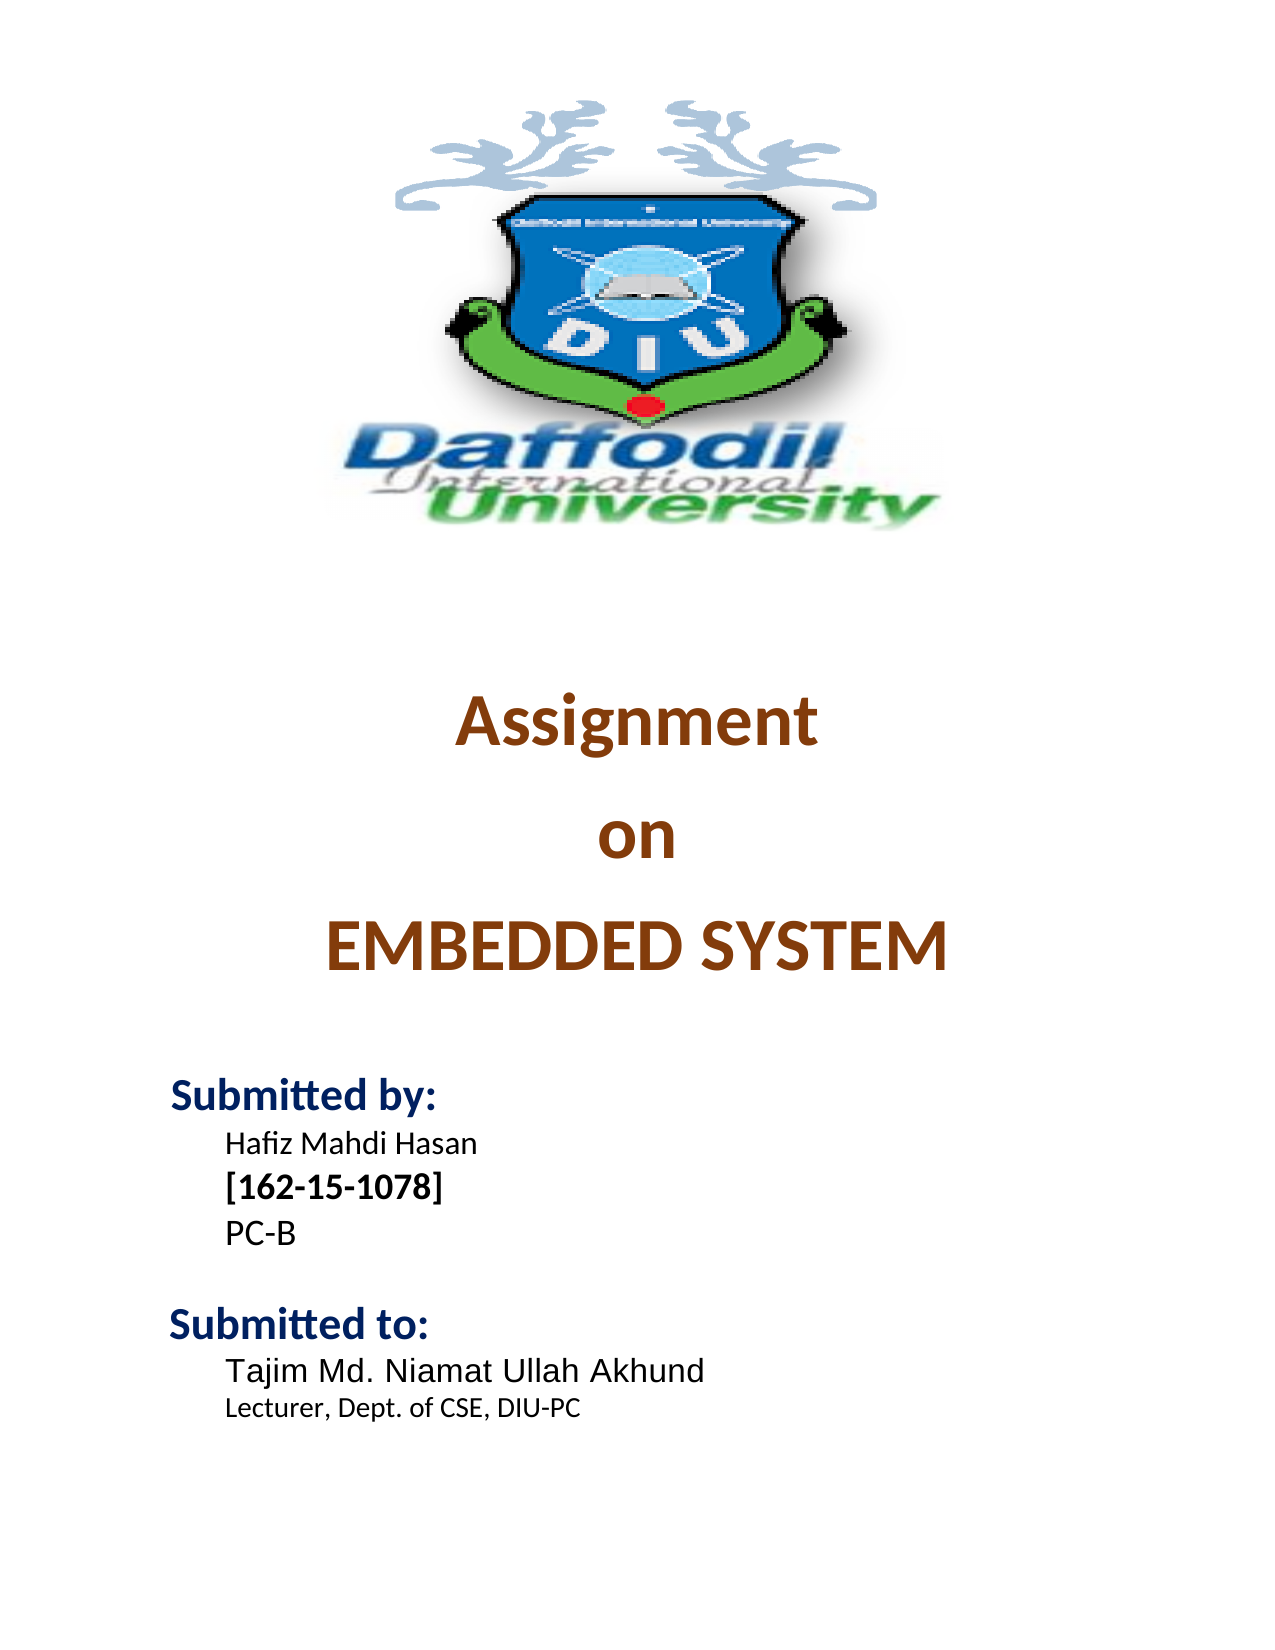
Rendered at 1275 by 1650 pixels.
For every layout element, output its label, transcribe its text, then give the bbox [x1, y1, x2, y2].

text Tajim Md. Niamat Ullah Akhund [150, 1351, 1125, 1389]
text EMBEDDED SYSTEM [150, 898, 1125, 989]
text Submitted to: [150, 1295, 1125, 1351]
text [162-15-1078] [150, 1163, 1125, 1208]
picture [335, 210, 933, 509]
text Submitted by: [150, 1066, 1125, 1122]
text on [150, 785, 1125, 877]
text Lecturer, Dept. of CSE, DIU-PC [150, 1389, 1125, 1425]
text Assignment [150, 673, 1125, 764]
text PC-B [150, 1208, 1125, 1254]
text Hafiz Mahdi Hasan [150, 1122, 1125, 1163]
